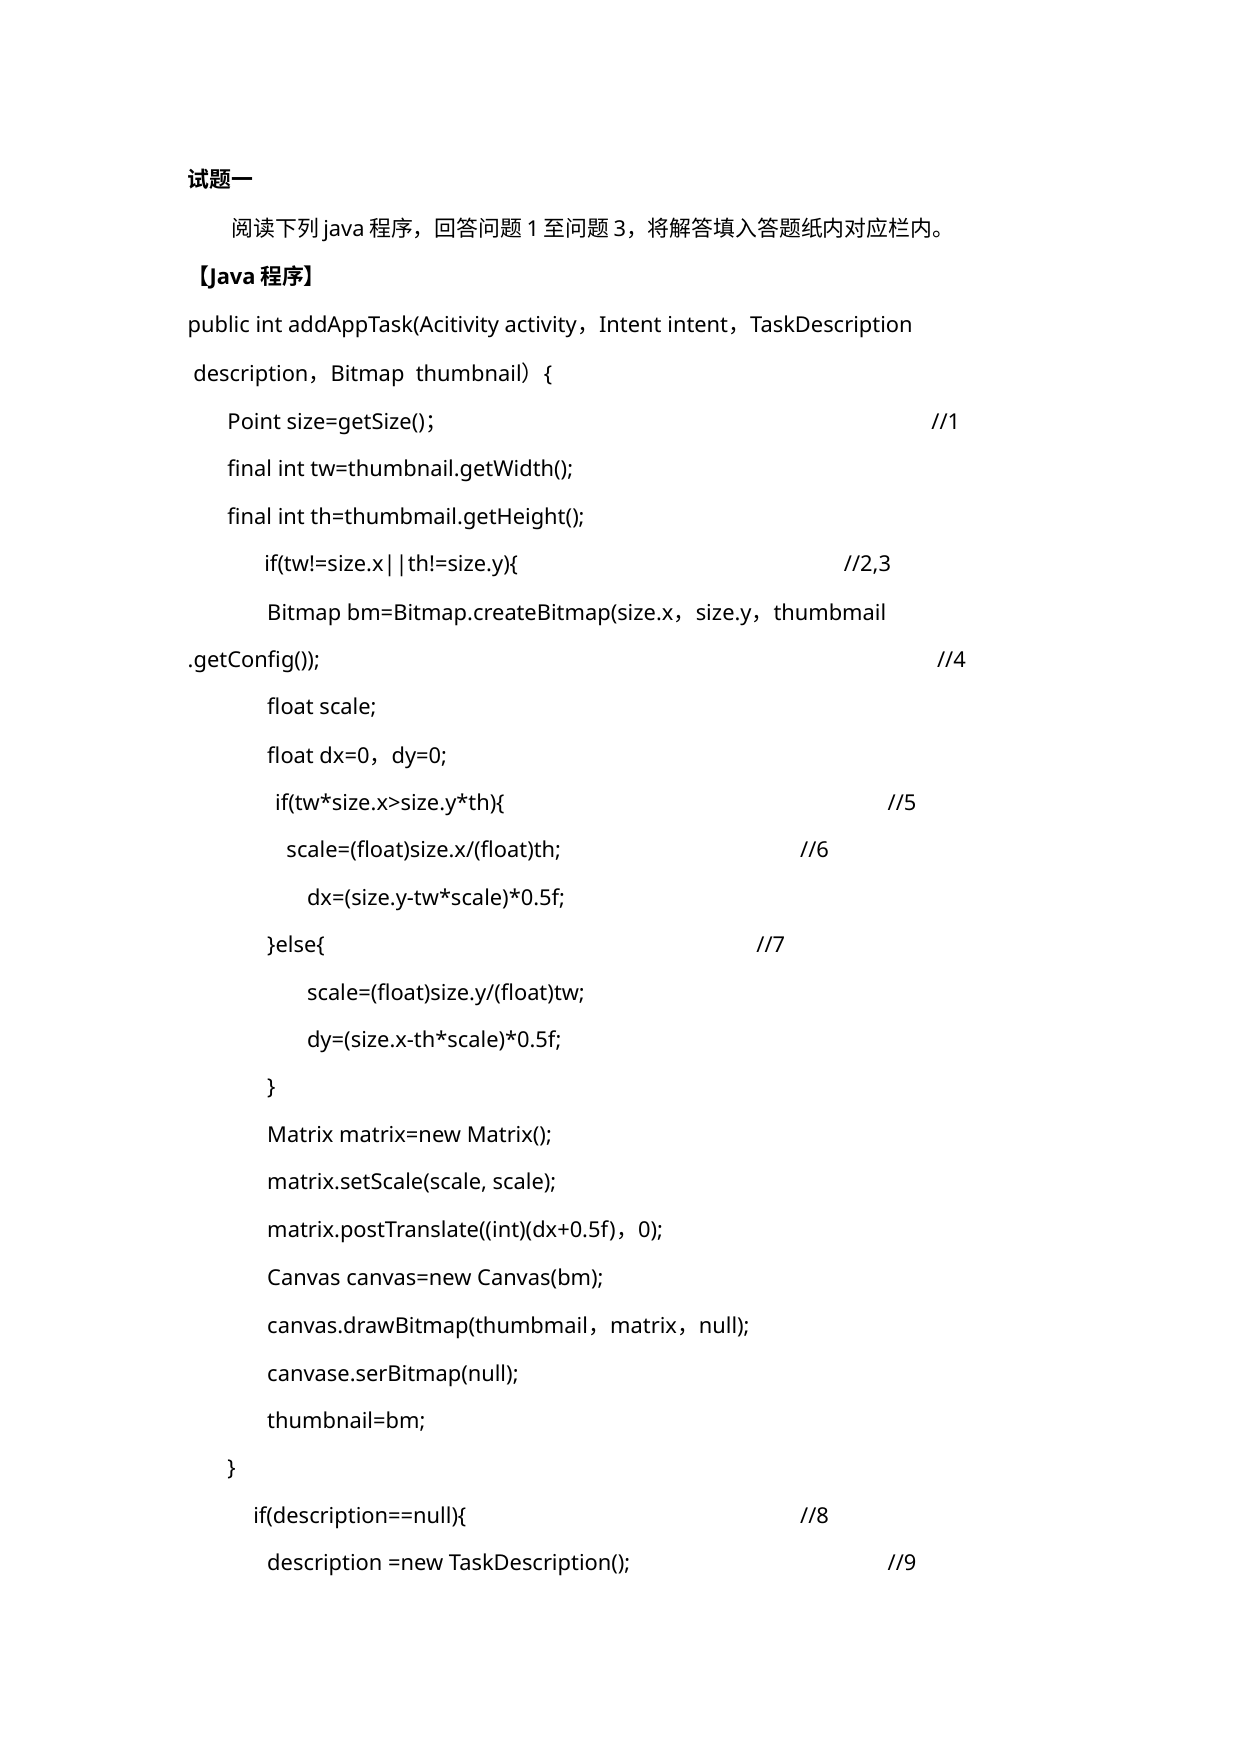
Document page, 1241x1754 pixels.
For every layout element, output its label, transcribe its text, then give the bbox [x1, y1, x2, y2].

text dy=(size.x-th*scale)*0.5f; [187, 1023, 1053, 1055]
text public int addAppTask(Acitivity activity，Intent intent，TaskDescription [187, 307, 1053, 339]
text description，Bitmap thumbnail）{ [187, 355, 1053, 388]
text if(tw!=size.x||th!=size.y){ //2,3 [187, 547, 1053, 579]
text }else{ //7 [187, 928, 1053, 960]
text if(tw*size.x>size.y*th){ //5 [231, 786, 1053, 818]
text matrix.postTranslate((int)(dx+0.5f)，0); [187, 1212, 1053, 1245]
text Matrix matrix=new Matrix(); [187, 1117, 1053, 1150]
text Bitmap bm=Bitmap.createBitmap(size.x，size.y，thumbmail [187, 594, 1053, 627]
text Point size=getSize()； //1 [187, 404, 1053, 436]
text canvas.drawBitmap(thumbmail，matrix，null); [187, 1308, 1053, 1340]
text thumbnail=bm; [187, 1404, 1053, 1436]
text } [187, 1070, 1053, 1102]
text } [187, 1451, 1053, 1483]
text final int th=thumbmail.getHeight(); [187, 499, 1053, 532]
text .getConfig()); //4 [187, 642, 1053, 675]
text scale=(float)size.x/(float)th; //6 [187, 833, 1053, 866]
text dx=(size.y-tw*scale)*0.5f; [187, 880, 1053, 913]
text scale=(float)size.y/(float)tw; [187, 975, 1053, 1008]
text canvase.serBitmap(null); [187, 1356, 1053, 1389]
text if(description==null){ //8 [231, 1498, 1053, 1531]
text float dx=0，dy=0; [187, 737, 1053, 770]
text final int tw=thumbnail.getWidth(); [187, 452, 1053, 484]
text 【Java程序】 [187, 259, 1053, 291]
text Canvas canvas=new Canvas(bm); [187, 1261, 1053, 1293]
text matrix.setScale(scale, scale); [187, 1165, 1053, 1197]
text description =new TaskDescription(); //9 [187, 1546, 1053, 1578]
text float scale; [187, 690, 1053, 722]
text 试题一 [187, 162, 1053, 194]
text 阅读下列java程序，回答问题1至问题3，将解答填入答题纸内对应栏内。 [187, 210, 1053, 243]
